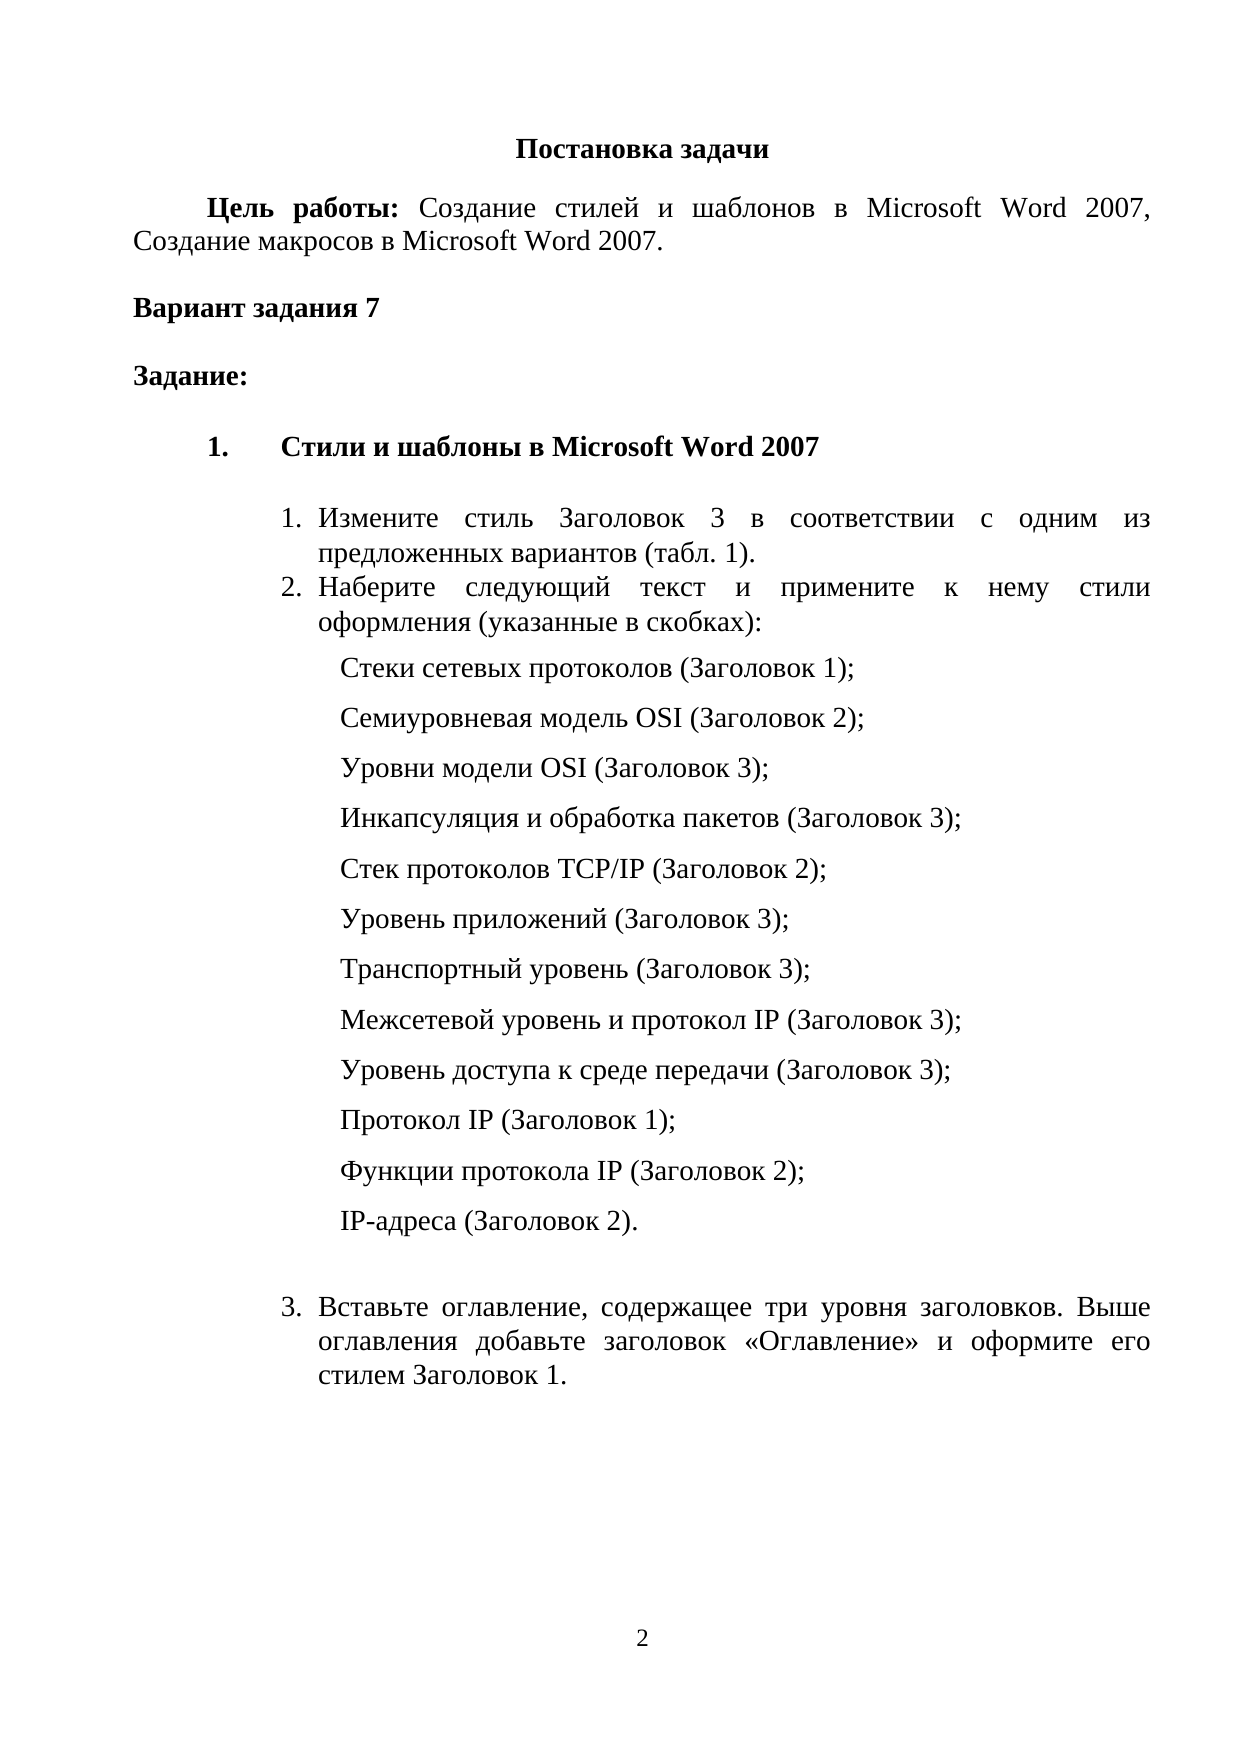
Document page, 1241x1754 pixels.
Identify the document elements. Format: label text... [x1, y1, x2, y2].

list Функции протокола IP (Заголовок 2); [318, 1153, 1152, 1186]
list Протокол IP (Заголовок 1); [318, 1102, 1152, 1136]
text Цель работы: Создание стилей и шаблонов в Microsoft Word 2007, Создание макросов в Microsoft Word 2007. [133, 190, 1152, 257]
list IP-адреса (Заголовок 2). [318, 1203, 1152, 1237]
list Инкапсуляция и обработка пакетов (Заголовок 3); [318, 801, 1152, 834]
list Стек протоколов TCP/IP (Заголовок 2); [318, 851, 1152, 884]
list Вставьте оглавление, содержащее три уровня заголовков. Выше оглавления добавьте заголовок «Оглавление» и оформите его стилем Заголовок 1. [281, 1288, 1152, 1391]
text Постановка задачи [133, 131, 1152, 165]
list Межсетевой уровень и протокол IP (Заголовок 3); [318, 1002, 1152, 1035]
text Вариант задания 7 [133, 291, 1152, 324]
list Семиуровневая модель OSI (Заголовок 2); [318, 700, 1152, 733]
text 1. Стили и шаблоны в Microsoft Word 2007 [133, 429, 1152, 462]
list Уровни модели OSI (Заголовок 3); [318, 750, 1152, 784]
list Транспортный уровень (Заголовок 3); [318, 952, 1152, 985]
list Измените стиль Заголовок 3 в соответствии с одним из предложенных вариантов (табл. 1). [280, 500, 1152, 568]
list Стеки сетевых протоколов (Заголовок 1); [318, 650, 1152, 683]
text Задание: [133, 358, 1152, 391]
list Наберите следующий текст и примените к нему стили оформления (указанные в скобках): [281, 568, 1152, 637]
list Уровень доступа к среде передачи (Заголовок 3); [318, 1052, 1152, 1086]
list Уровень приложений (Заголовок 3); [318, 901, 1152, 935]
